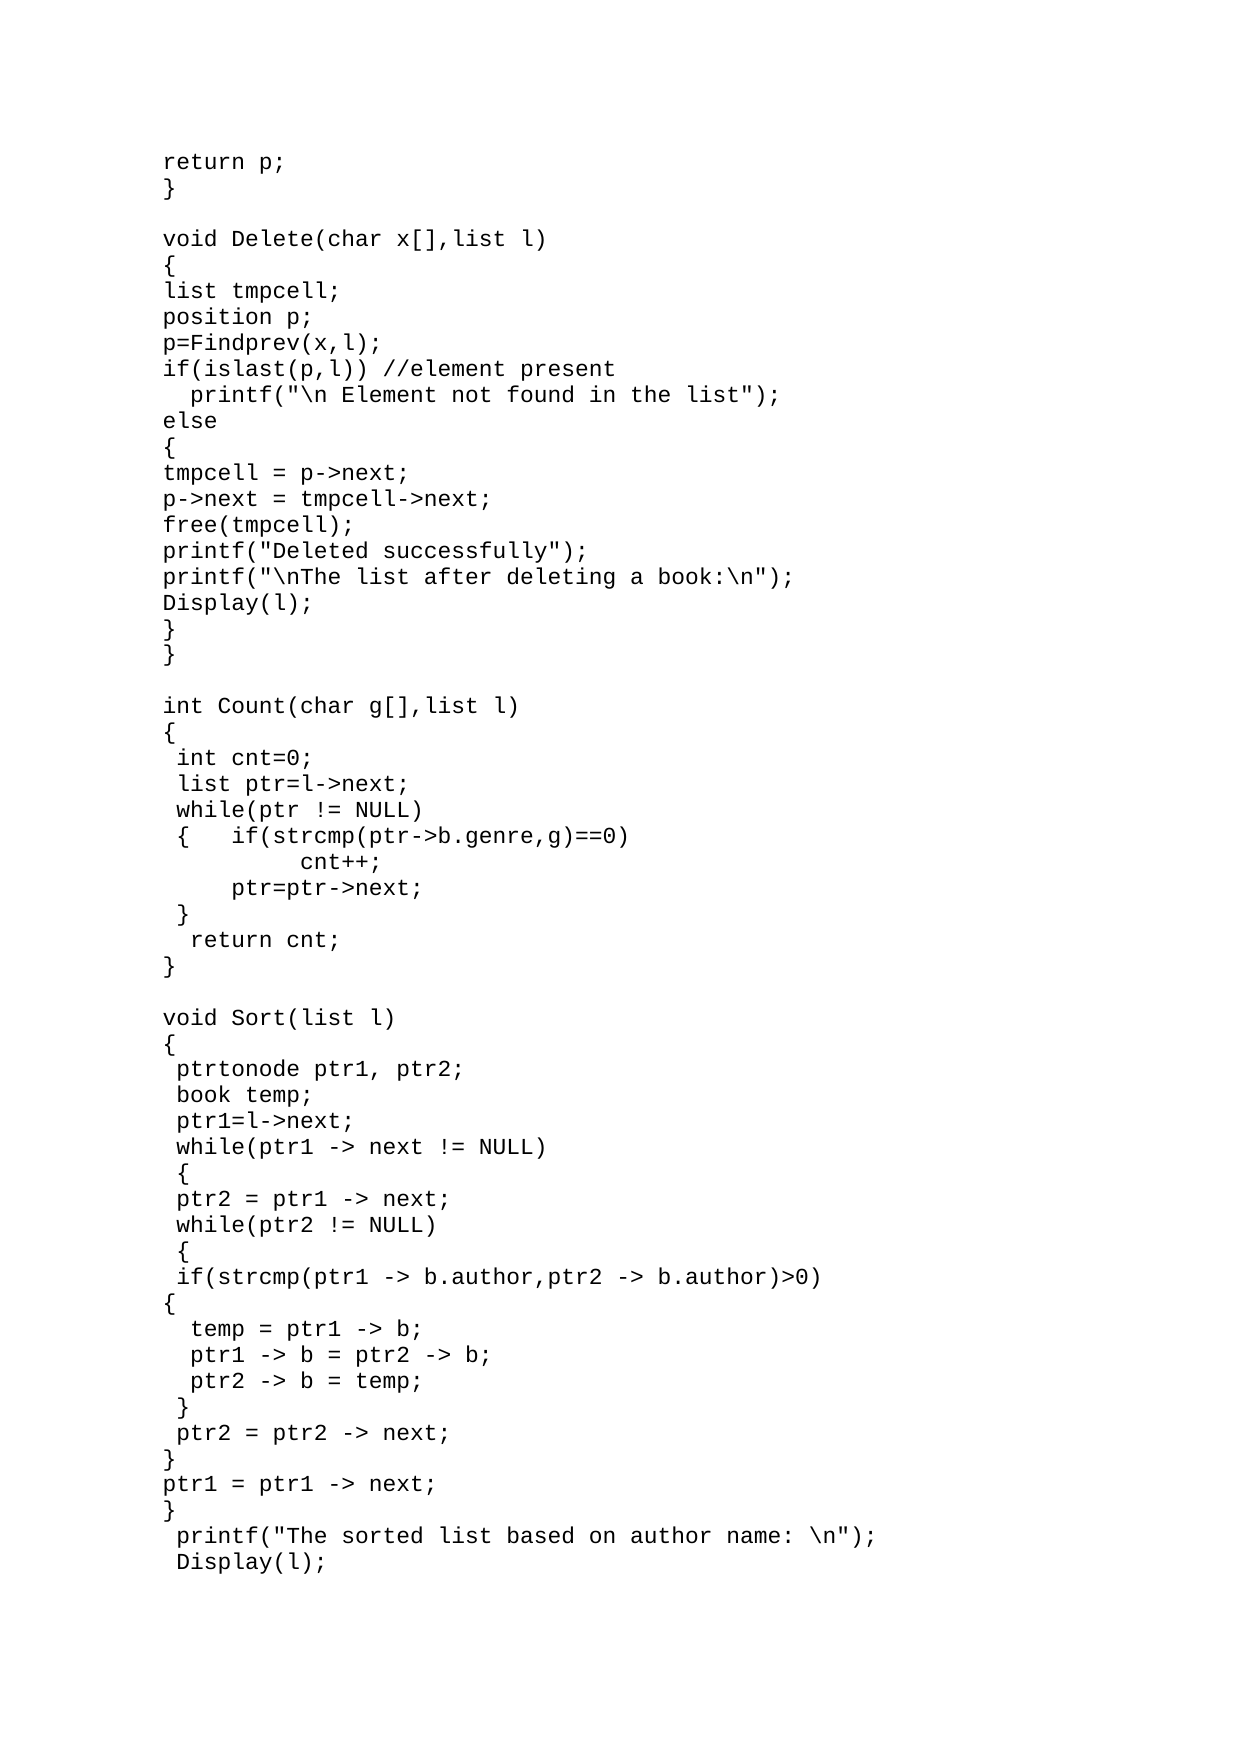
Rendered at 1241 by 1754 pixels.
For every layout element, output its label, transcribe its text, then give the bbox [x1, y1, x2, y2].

text if(strcmp(ptr1 -> b.author,ptr2 -> b.author)>0) [162, 1265, 1090, 1291]
text ptr=ptr->next; [162, 876, 1090, 902]
text cnt++; [162, 850, 1090, 876]
text printf("The sorted list based on author name: \n"); [162, 1525, 1090, 1551]
text } [162, 176, 1090, 202]
text } [162, 954, 1090, 980]
text } [162, 1447, 1090, 1473]
text ptr2 = ptr2 -> next; [162, 1421, 1090, 1447]
text p->next = tmpcell->next; [162, 487, 1090, 513]
text { [162, 1291, 1090, 1317]
text ptr1 -> b = ptr2 -> b; [162, 1343, 1090, 1369]
text } [162, 617, 1090, 643]
text printf("\n Element not found in the list"); [162, 383, 1090, 409]
text Display(l); [162, 1551, 1090, 1577]
text ptrtonode ptr1, ptr2; [162, 1058, 1090, 1084]
text printf("Deleted successfully"); [162, 539, 1090, 565]
text void Sort(list l) [162, 1006, 1090, 1032]
text list tmpcell; [162, 280, 1090, 306]
text { [162, 435, 1090, 461]
text } [162, 1499, 1090, 1525]
text return cnt; [162, 928, 1090, 954]
text ptr1=l->next; [162, 1110, 1090, 1136]
text while(ptr != NULL) [162, 798, 1090, 824]
text { [162, 721, 1090, 747]
text return p; [162, 150, 1090, 176]
text p=Findprev(x,l); [162, 332, 1090, 357]
text if(islast(p,l)) //element present [162, 357, 1090, 383]
text } [162, 902, 1090, 928]
text { [162, 1239, 1090, 1265]
text while(ptr2 != NULL) [162, 1213, 1090, 1239]
text book temp; [162, 1084, 1090, 1110]
text list ptr=l->next; [162, 772, 1090, 798]
text ptr2 -> b = temp; [162, 1369, 1090, 1395]
text position p; [162, 306, 1090, 332]
text temp = ptr1 -> b; [162, 1317, 1090, 1343]
text { [162, 1032, 1090, 1058]
text void Delete(char x[],list l) [162, 228, 1090, 254]
text } [162, 1395, 1090, 1421]
text } [162, 643, 1090, 669]
text ptr2 = ptr1 -> next; [162, 1187, 1090, 1213]
text while(ptr1 -> next != NULL) [162, 1136, 1090, 1162]
text { [162, 1162, 1090, 1187]
text int cnt=0; [162, 747, 1090, 772]
text { [162, 254, 1090, 280]
text free(tmpcell); [162, 513, 1090, 539]
text printf("\nThe list after deleting a book:\n"); [162, 565, 1090, 591]
text tmpcell = p->next; [162, 461, 1090, 487]
text else [162, 409, 1090, 435]
text Display(l); [162, 591, 1090, 617]
text int Count(char g[],list l) [162, 695, 1090, 721]
text ptr1 = ptr1 -> next; [162, 1473, 1090, 1499]
text { if(strcmp(ptr->b.genre,g)==0) [162, 824, 1090, 850]
